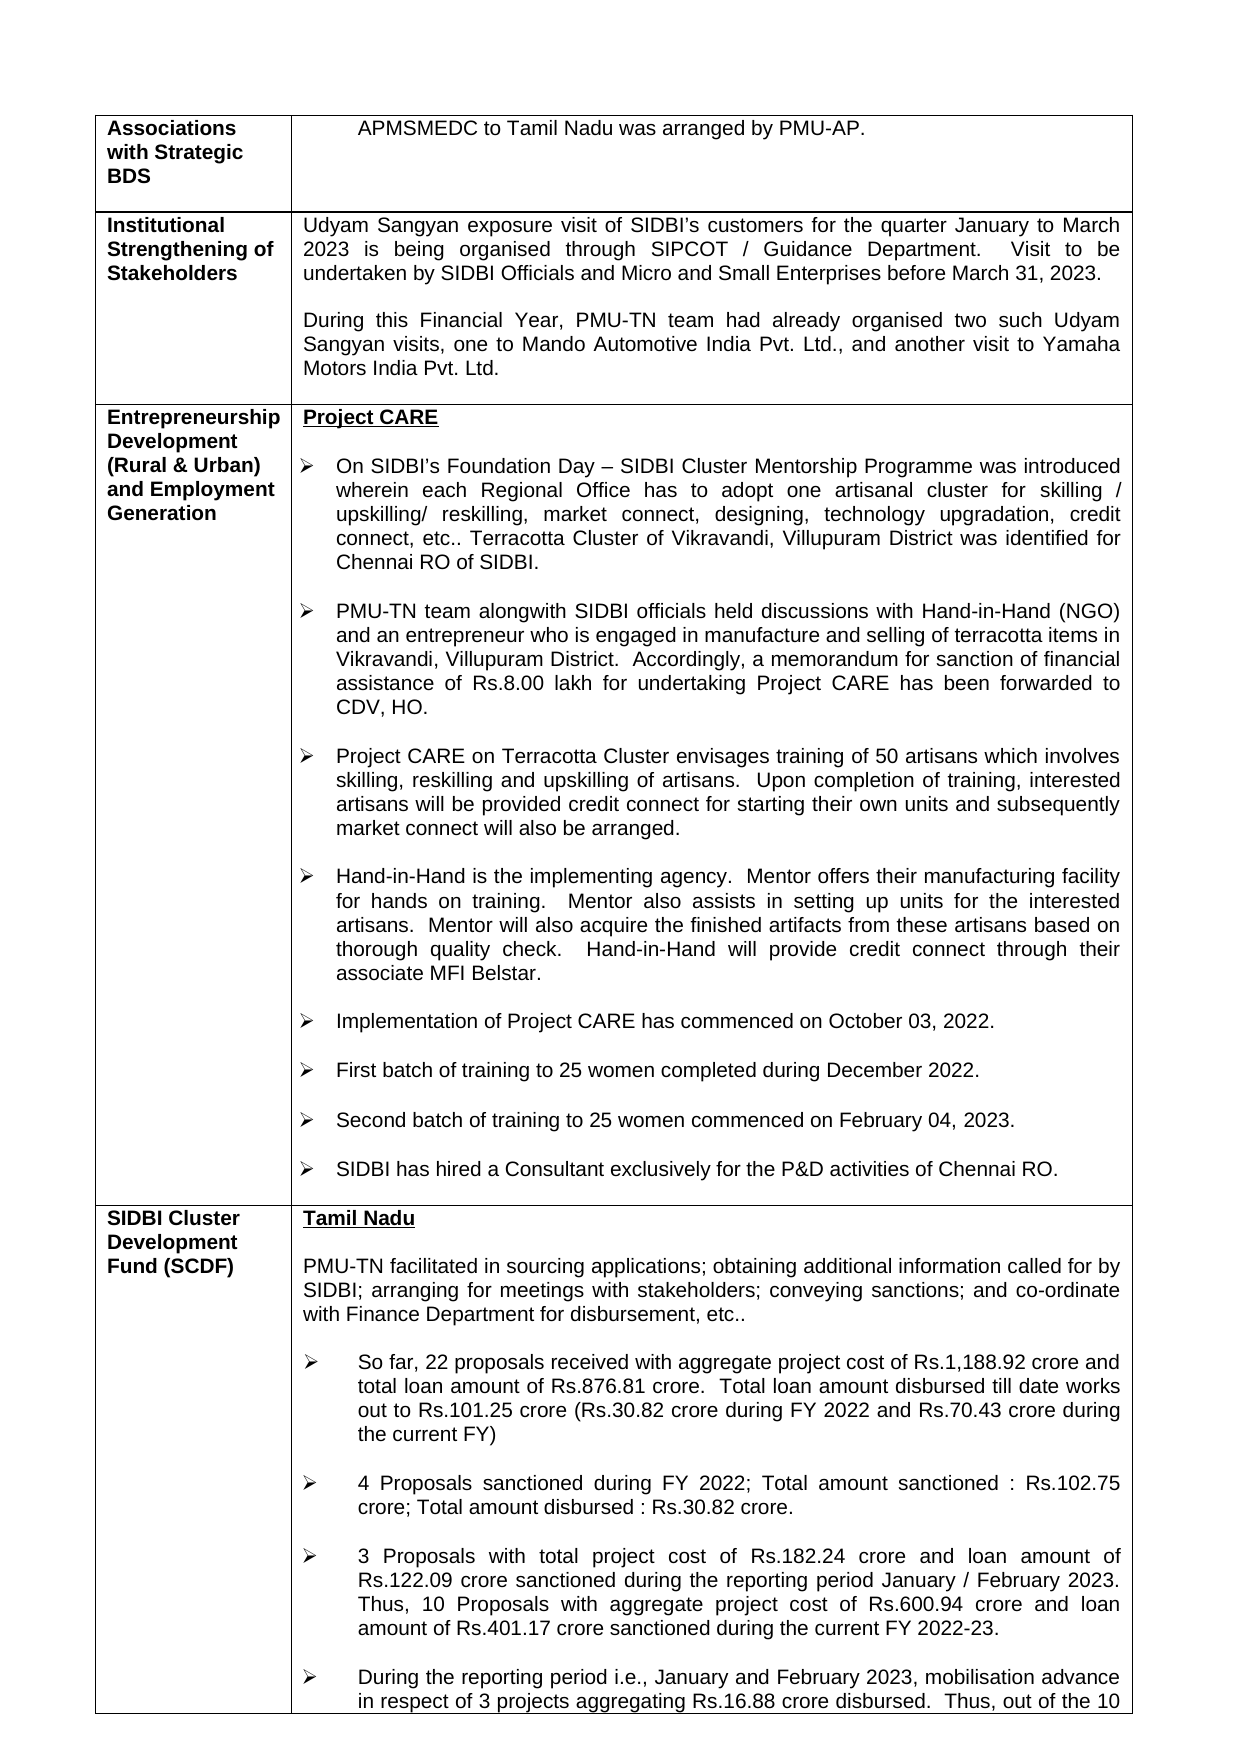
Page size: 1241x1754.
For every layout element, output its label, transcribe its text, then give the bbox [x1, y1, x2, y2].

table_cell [292, 1206, 1132, 1713]
table_cell Project CARE On SIDBI’s Foundation Day – SIDBI Cluster Mentorship Programme was introduced wherein each Regional Office has to adopt one artisanal cluster for skilling / upskilling/ reskilling, market connect, designing, technology upgradation, credit connect, etc.. Terracotta Cluster of Vikravandi, Villupuram District was identified for Chennai RO of SIDBI. PMU-TN team alongwith SIDBI officials held discussions with Hand-in-Hand (NGO) and an entrepreneur who is engaged in manufacture and selling of terracotta items in Vikravandi, Villupuram District. Accordingly, a memorandum for sanction of financial assistance of Rs.8.00 lakh for undertaking Project CARE has been forwarded to CDV, HO. Project CARE on Terracotta Cluster envisages training of 50 artisans which involves skilling, reskilling and upskilling of artisans. Upon completion of training, interested artisans will be provided credit connect for starting their own units and subsequently market connect will also be arranged. Hand-in-Hand is the implementing agency. Mentor offers their manufacturing facility for hands on training. Mentor also assists in setting up units for the interested artisans. Mentor will also acquire the finished artifacts from these artisans based on thorough quality check. Hand-in-Hand will provide credit connect through their associate MFI Belstar. Implementation of Project CARE has commenced on October 03, 2022. First batch of training to 25 women completed during December 2022. Second batch of training to 25 women commenced on February 04, 2023. SIDBI has hired a Consultant exclusively for the P&D activities of Chennai RO. [292, 405, 1132, 1204]
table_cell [292, 116, 1132, 211]
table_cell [96, 1206, 291, 1713]
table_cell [96, 116, 291, 211]
table_cell Institutional Strengthening of Stakeholders [96, 213, 291, 404]
table_cell Udyam Sangyan exposure visit of SIDBI’s customers for the quarter January to March 2023 is being organised through SIPCOT / Guidance Department. Visit to be undertaken by SIDBI Officials and Micro and Small Enterprises before March 31, 2023. During this Financial Year, PMU-TN team had already organised two such Udyam Sangyan visits, one to Mando Automotive India Pvt. Ltd., and another visit to Yamaha Motors India Pvt. Ltd. [292, 213, 1132, 404]
table_cell Entrepreneurship Development (Rural & Urban) and Employment Generation [96, 405, 291, 1204]
